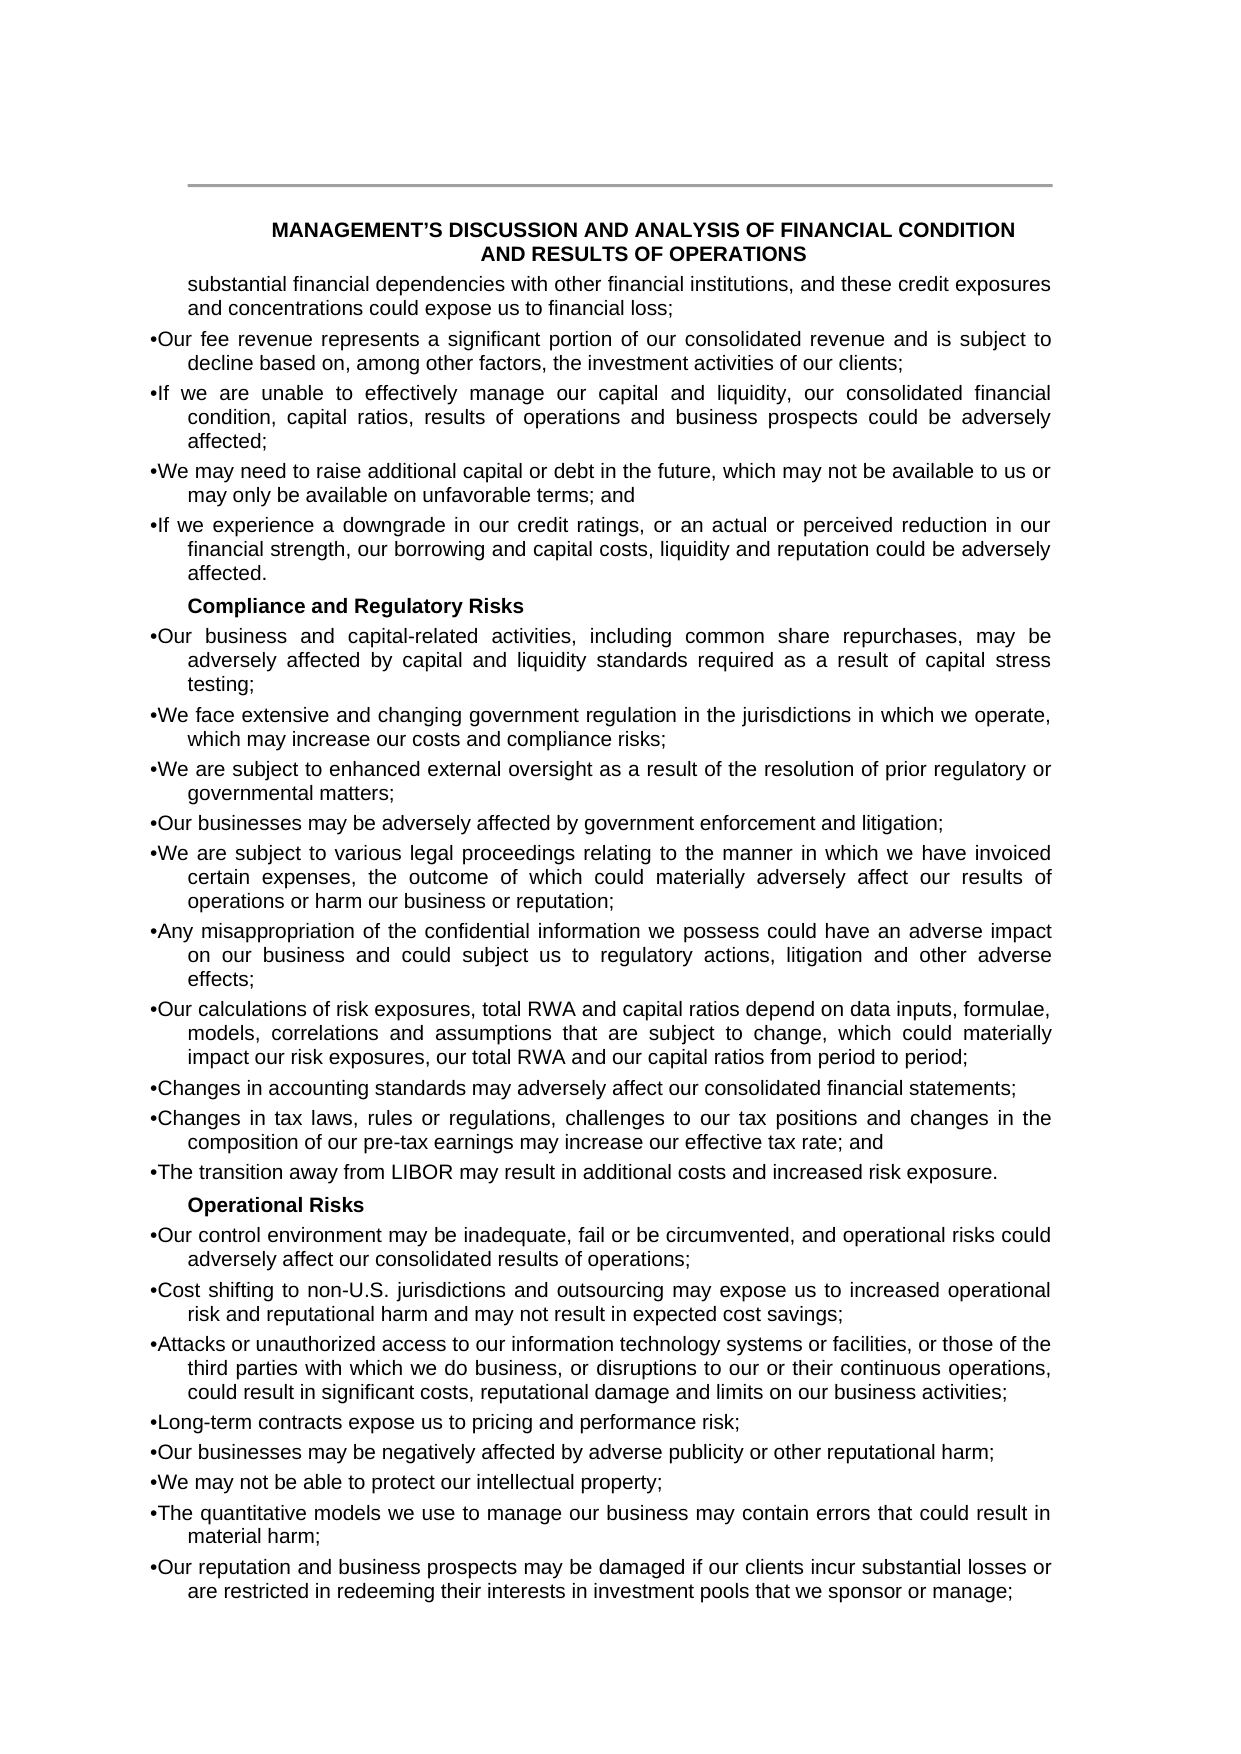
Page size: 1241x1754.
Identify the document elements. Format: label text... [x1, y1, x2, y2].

text •If we experience a downgrade in our credit ratings, or an actual or perceived reduction in our financial strength, our borrowing and capital costs, liquidity and reputation could be adversely affected. [150, 513, 1053, 585]
text •The quantitative models we use to manage our business may contain errors that could result in material harm; [150, 1500, 1053, 1548]
text Operational Risks [187, 1193, 1053, 1217]
text •Our control environment may be inadequate, fail or be circumvented, and operational risks could adversely affect our consolidated results of operations; [150, 1223, 1053, 1271]
text •Our business and capital-related activities, including common share repurchases, may be adversely affected by capital and liquidity standards required as a result of capital stress testing; [150, 624, 1053, 696]
text •We may not be able to protect our intellectual property; [150, 1470, 1053, 1494]
text •Our reputation and business prospects may be damaged if our clients incur substantial losses or are restricted in redeeming their interests in investment pools that we sponsor or manage; [150, 1554, 1053, 1602]
text •We face extensive and changing government regulation in the jurisdictions in which we operate, which may increase our costs and compliance risks; [150, 702, 1053, 750]
text •Any misappropriation of the confidential information we possess could have an adverse impact on our business and could subject us to regulatory actions, litigation and other adverse effects; [150, 919, 1053, 991]
text substantial financial dependencies with other financial institutions, and these credit exposures and concentrations could expose us to financial loss; [187, 272, 1053, 320]
text •Our calculations of risk exposures, total RWA and capital ratios depend on data inputs, formulae, models, correlations and assumptions that are subject to change, which could materially impact our risk exposures, our total RWA and our capital ratios from period to period; [150, 997, 1053, 1069]
text •Our businesses may be negatively affected by adverse publicity or other reputational harm; [150, 1440, 1053, 1464]
text AND RESULTS OF OPERATIONS [187, 242, 1053, 266]
text MANAGEMENT’S DISCUSSION AND ANALYSIS OF FINANCIAL CONDITION [187, 218, 1053, 242]
text •Our businesses may be adversely affected by government enforcement and litigation; [150, 811, 1053, 835]
text •If we are unable to effectively manage our capital and liquidity, our consolidated financial condition, capital ratios, results of operations and business prospects could be adversely affected; [150, 381, 1053, 452]
text •The transition away from LIBOR may result in additional costs and increased risk exposure. [150, 1160, 1053, 1184]
text •We are subject to various legal proceedings relating to the manner in which we have invoiced certain expenses, the outcome of which could materially adversely affect our results of operations or harm our business or reputation; [150, 841, 1053, 913]
text •Attacks or unauthorized access to our information technology systems or facilities, or those of the third parties with which we do business, or disruptions to our or their continuous operations, could result in significant costs, reputational damage and limits on our business activities; [150, 1332, 1053, 1403]
text •We may need to raise additional capital or debt in the future, which may not be available to us or may only be available on unfavorable terms; and [150, 459, 1053, 507]
text •Our fee revenue represents a significant portion of our consolidated revenue and is subject to decline based on, among other factors, the investment activities of our clients; [150, 326, 1053, 374]
text Compliance and Regulatory Risks [187, 594, 1053, 618]
text •Long-term contracts expose us to pricing and performance risk; [150, 1410, 1053, 1434]
text •We are subject to enhanced external oversight as a result of the resolution of prior regulatory or governmental matters; [150, 757, 1053, 804]
text •Changes in tax laws, rules or regulations, challenges to our tax positions and changes in the composition of our pre-tax earnings may increase our effective tax rate; and [150, 1106, 1053, 1153]
text •Changes in accounting standards may adversely affect our consolidated financial statements; [150, 1075, 1053, 1099]
text •Cost shifting to non-U.S. jurisdictions and outsourcing may expose us to increased operational risk and reputational harm and may not result in expected cost savings; [150, 1277, 1053, 1325]
